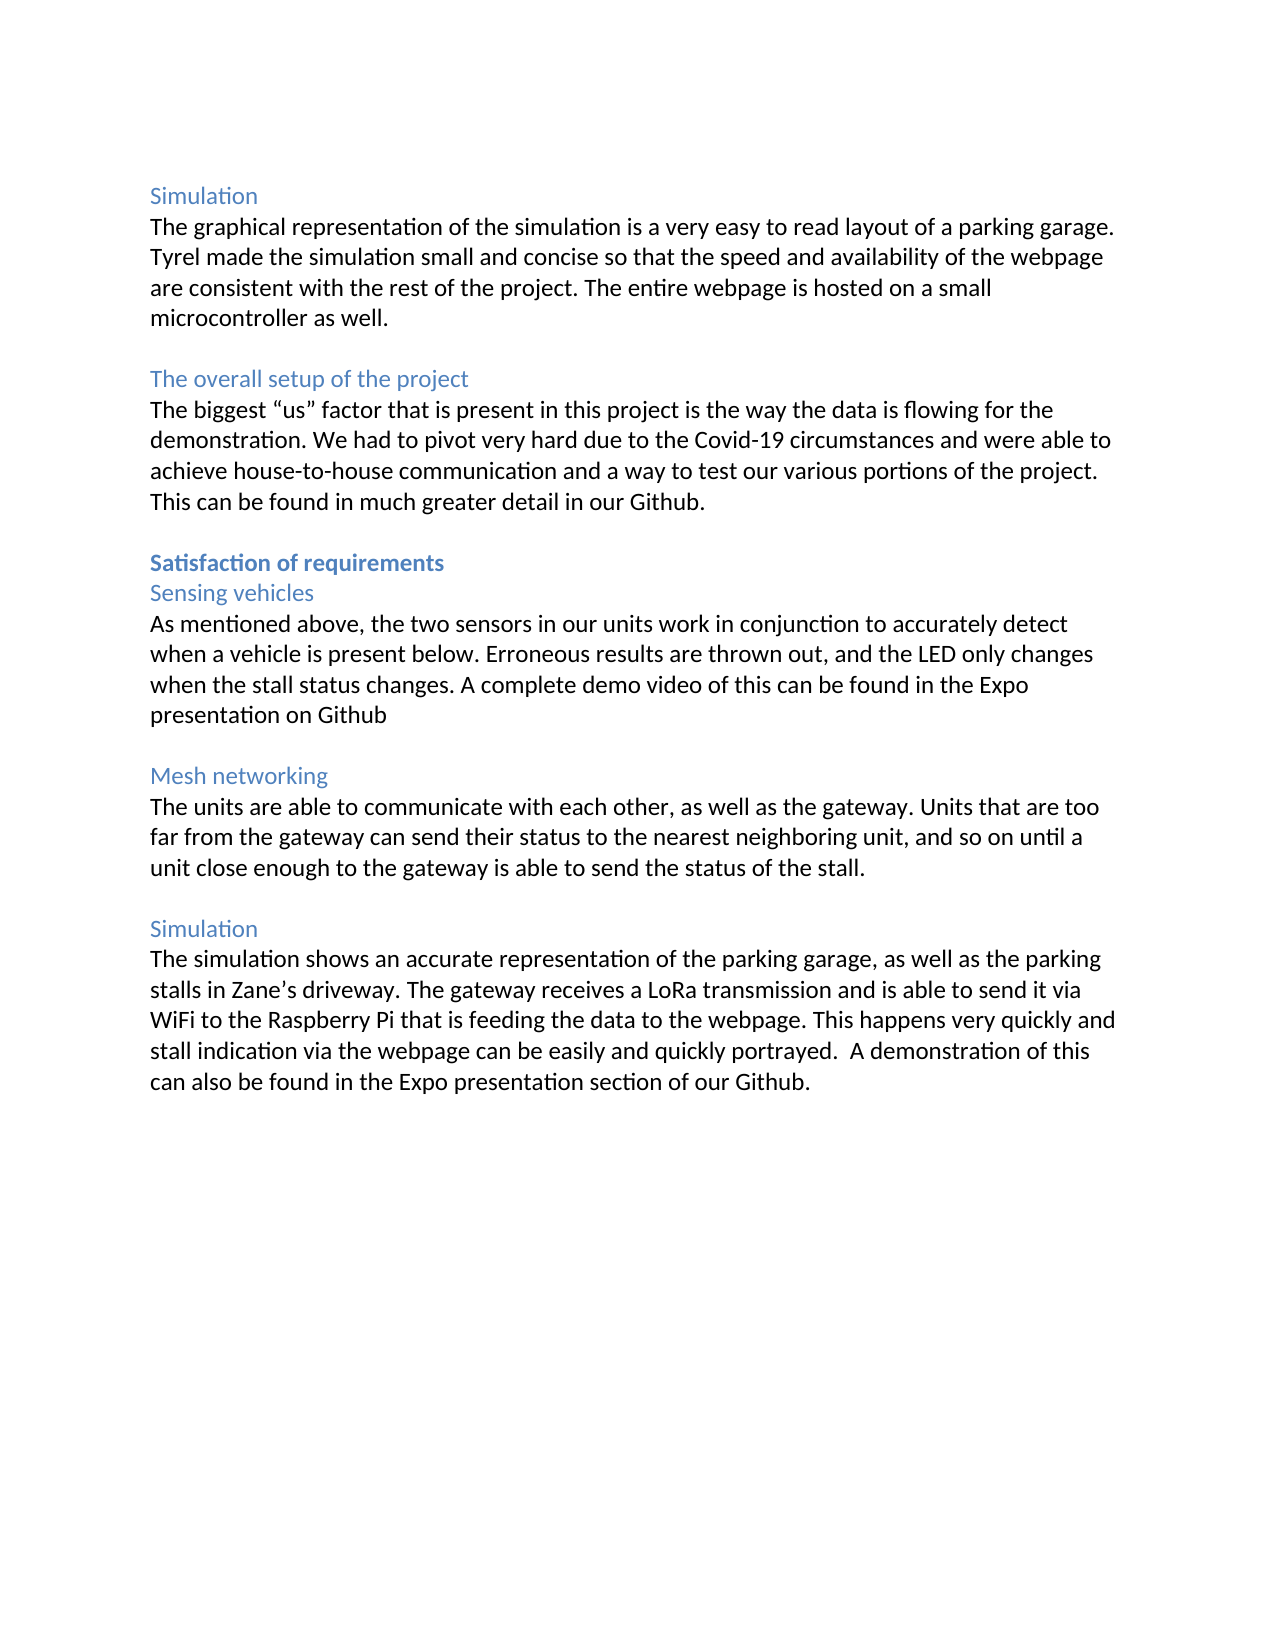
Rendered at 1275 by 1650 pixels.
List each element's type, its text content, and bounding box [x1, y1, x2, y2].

text Simulation [150, 913, 1125, 943]
text Sensing vehicles [150, 577, 1125, 608]
text Satisfaction of requirements [150, 547, 1125, 577]
text As mentioned above, the two sensors in our units work in conjunction to accurately detect when a vehicle is present below. Erroneous results are thrown out, and the LED only changes when the stall status changes. A complete demo video of this can be found in the Expo presentation on Github [150, 608, 1125, 730]
text Simulation [150, 181, 1125, 211]
text The units are able to communicate with each other, as well as the gateway. Units that are too far from the gateway can send their status to the nearest neighboring unit, and so on until a unit close enough to the gateway is able to send the status of the stall. [150, 791, 1125, 882]
text Mesh networking [150, 760, 1125, 791]
text The graphical representation of the simulation is a very easy to read layout of a parking garage. Tyrel made the simulation small and concise so that the speed and availability of the webpage are consistent with the rest of the project. The entire webpage is hosted on a small microcontroller as well. [150, 211, 1125, 333]
text The biggest “us” factor that is present in this project is the way the data is flowing for the demonstration. We had to pivot very hard due to the Covid-19 circumstances and were able to achieve house-to-house communication and a way to test our various portions of the project. This can be found in much greater detail in our Github. [150, 394, 1125, 516]
text The overall setup of the project [150, 364, 1125, 394]
text The simulation shows an accurate representation of the parking garage, as well as the parking stalls in Zane’s driveway. The gateway receives a LoRa transmission and is able to send it via WiFi to the Raspberry Pi that is feeding the data to the webpage. This happens very quickly and stall indication via the webpage can be easily and quickly portrayed. A demonstration of this can also be found in the Expo presentation section of our Github. [150, 943, 1125, 1096]
